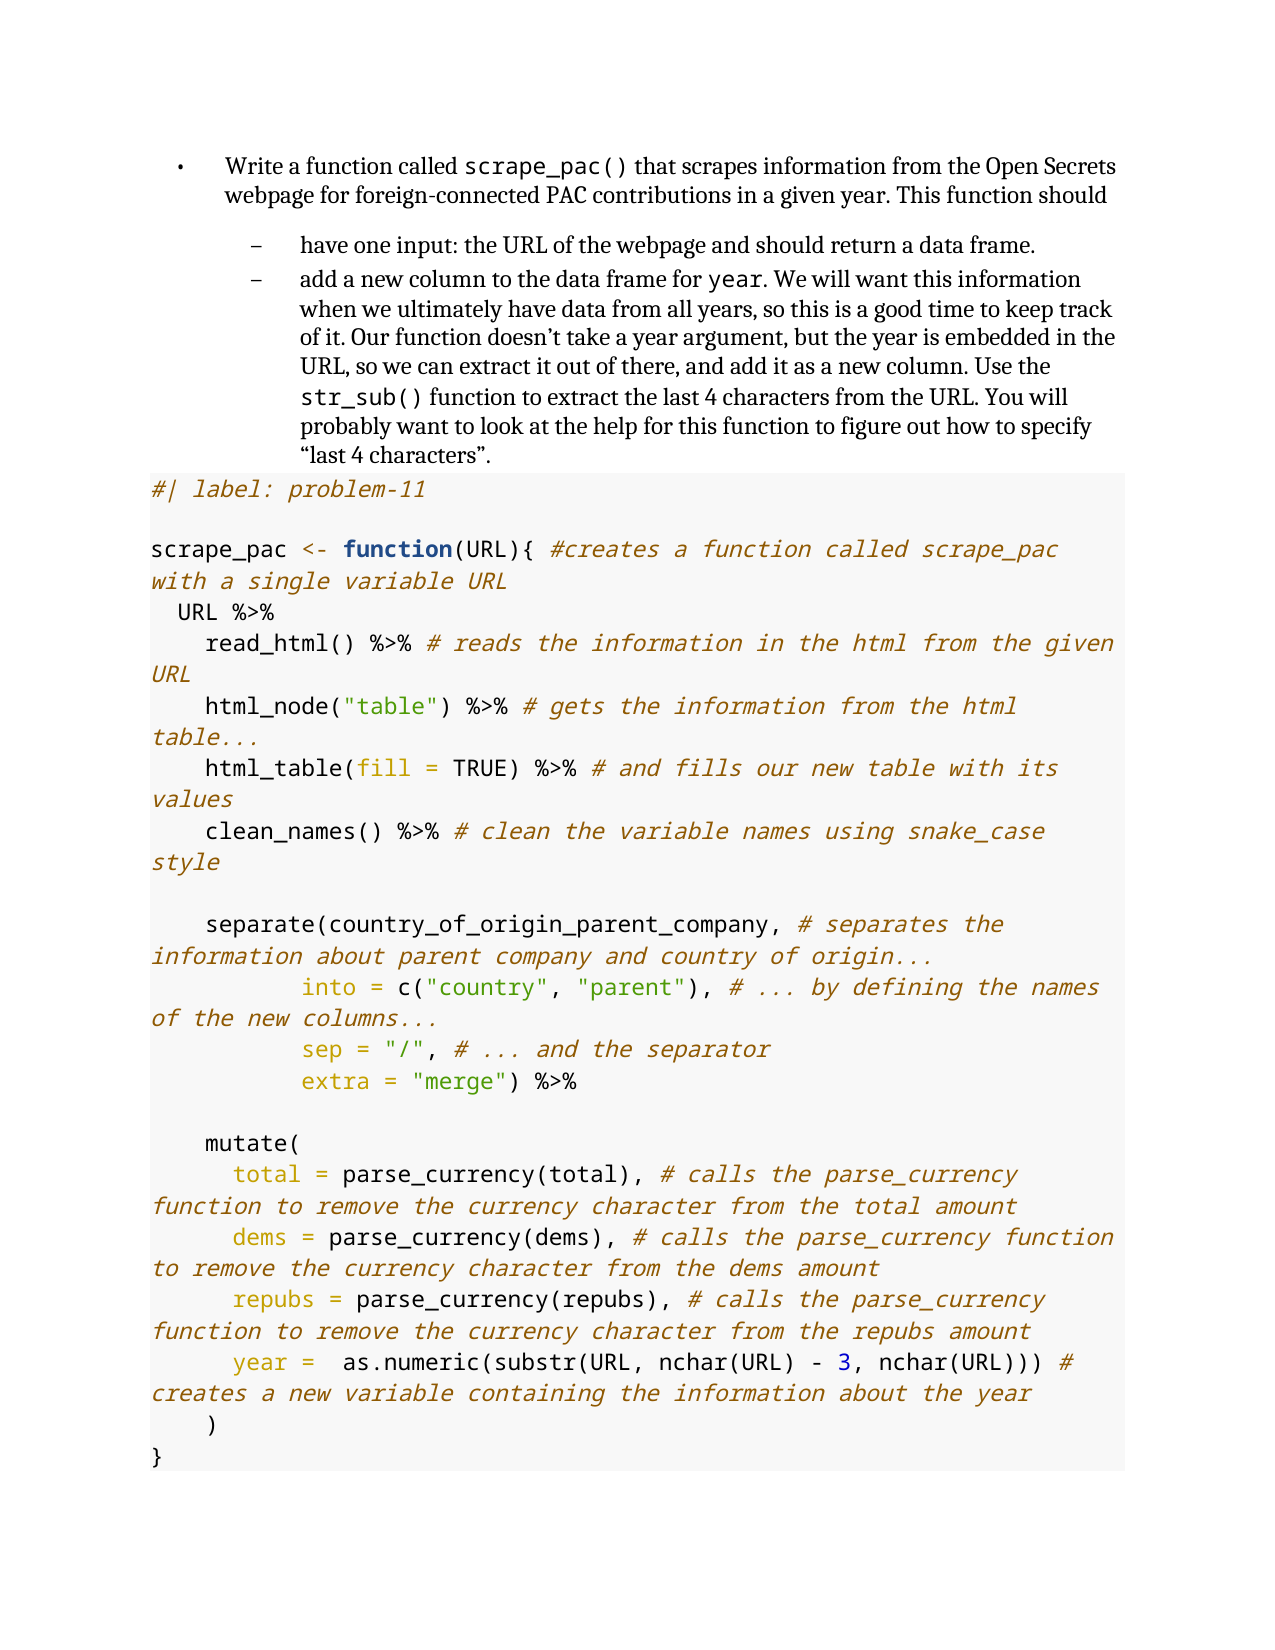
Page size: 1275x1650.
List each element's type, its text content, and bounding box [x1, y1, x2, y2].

list add a new column to the data frame for year. We will want this information when we ultimately have data from all years, so this is a good time to keep track of it. Our function doesn’t take a year argument, but the year is embedded in the URL, so we can extract it out of there, and add it as a new column. Use the str_sub() function to extract the last 4 characters from the URL. You will probably want to look at the help for this function to figure out how to specify “last 4 characters”. [250, 263, 1125, 469]
text #| label: problem-11 scrape_pac <- function(URL){ #creates a function called scrape_pac with a single variable URL URL %>% read_html() %>% # reads the information in the html from the given URL html_node("table") %>% # gets the information from the html table... html_table(fill = TRUE) %>% # and fills our new table with its values clean_names() %>% # clean the variable names using snake_case style separate(country_of_origin_parent_company, # separates the information about parent company and country of origin... into = c("country", "parent"), # ... by defining the names of the new columns... sep = "/", # ... and the separator extra = "merge") %>% mutate( total = parse_currency(total), # calls the parse_currency function to remove the currency character from the total amount dems = parse_currency(dems), # calls the parse_currency function to remove the currency character from the dems amount repubs = parse_currency(repubs), # calls the parse_currency function to remove the currency character from the repubs amount year = as.numeric(substr(URL, nchar(URL) - 3, nchar(URL))) # creates a new variable containing the information about the year ) } [150, 473, 1125, 1471]
list have one input: the URL of the webpage and should return a data frame. [250, 231, 1125, 259]
list Write a function called scrape_pac() that scrapes information from the Open Secrets webpage for foreign-connected PAC contributions in a given year. This function should [175, 150, 1125, 210]
